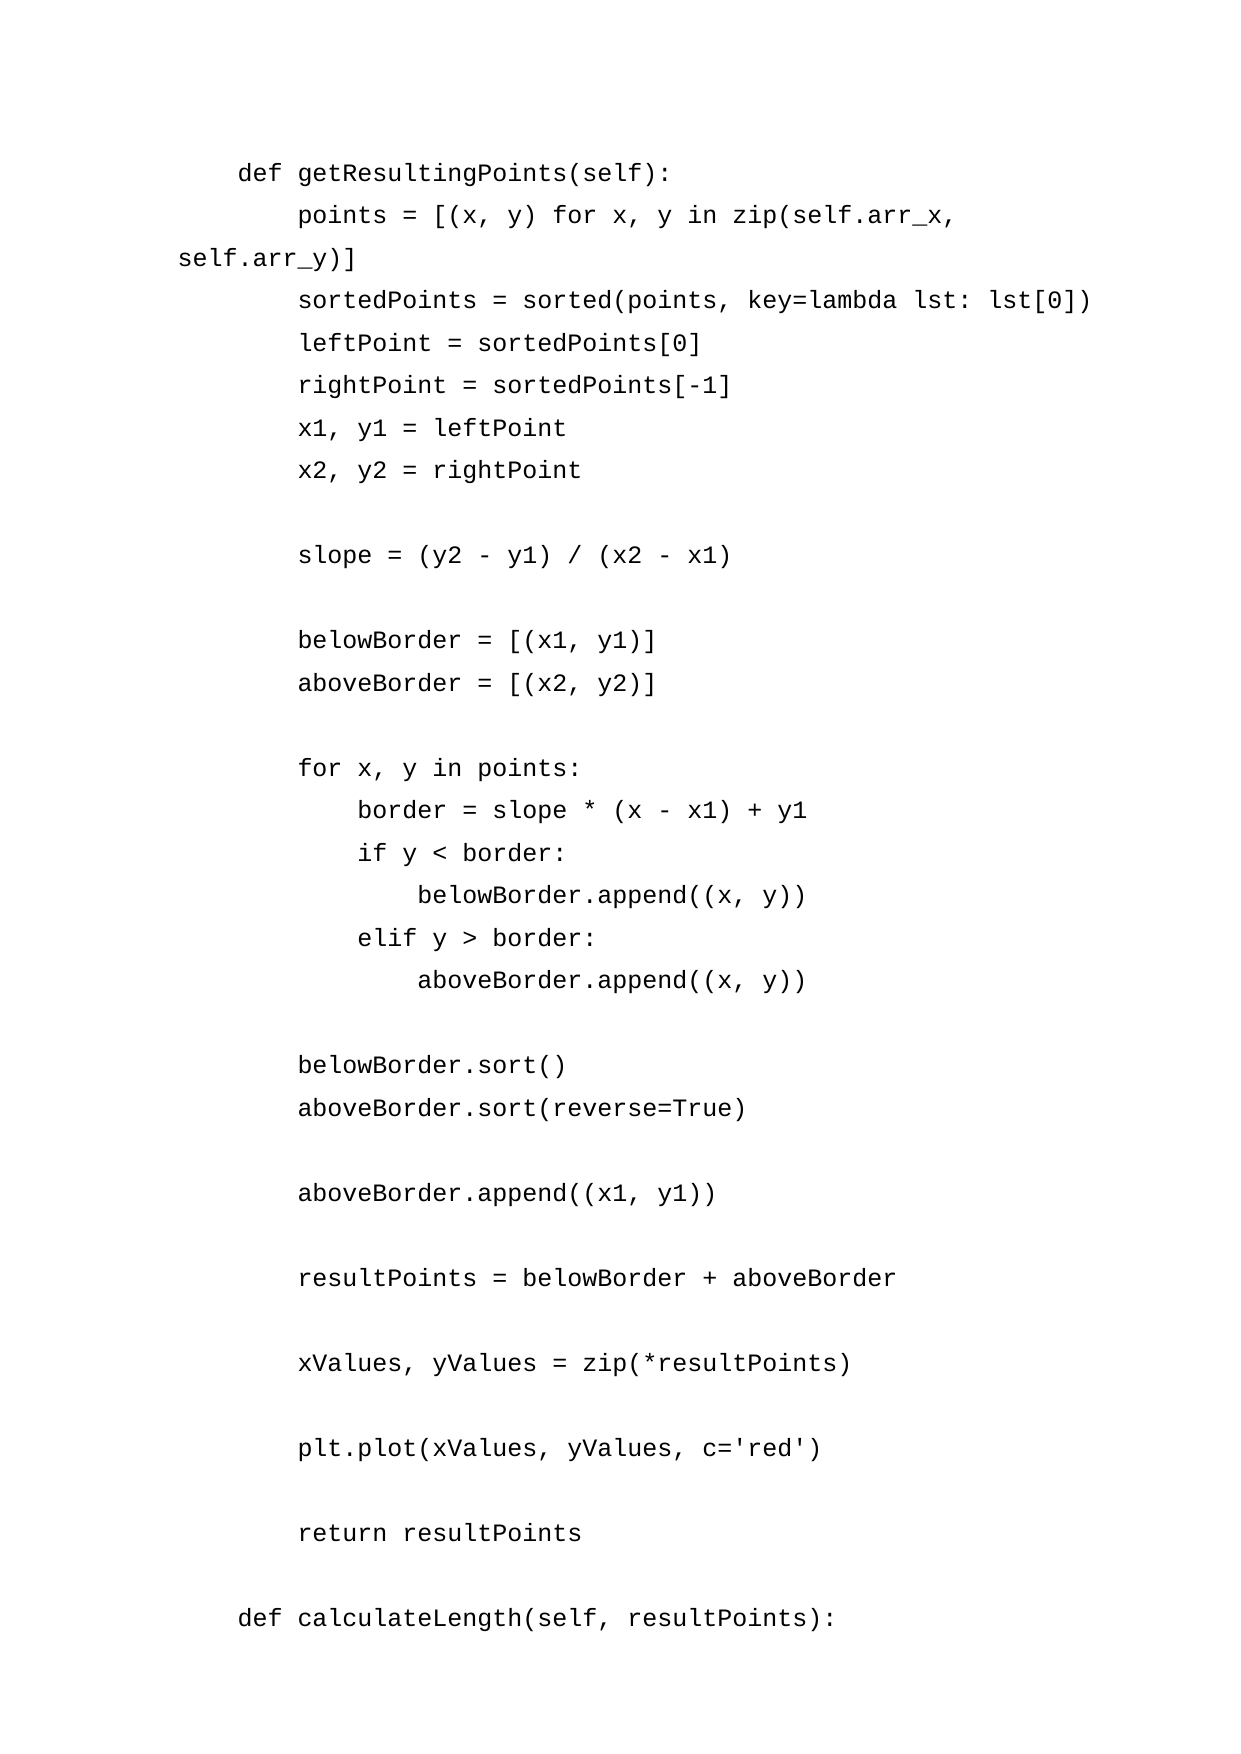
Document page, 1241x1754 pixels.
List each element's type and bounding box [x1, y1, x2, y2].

text [177, 118, 1152, 1634]
